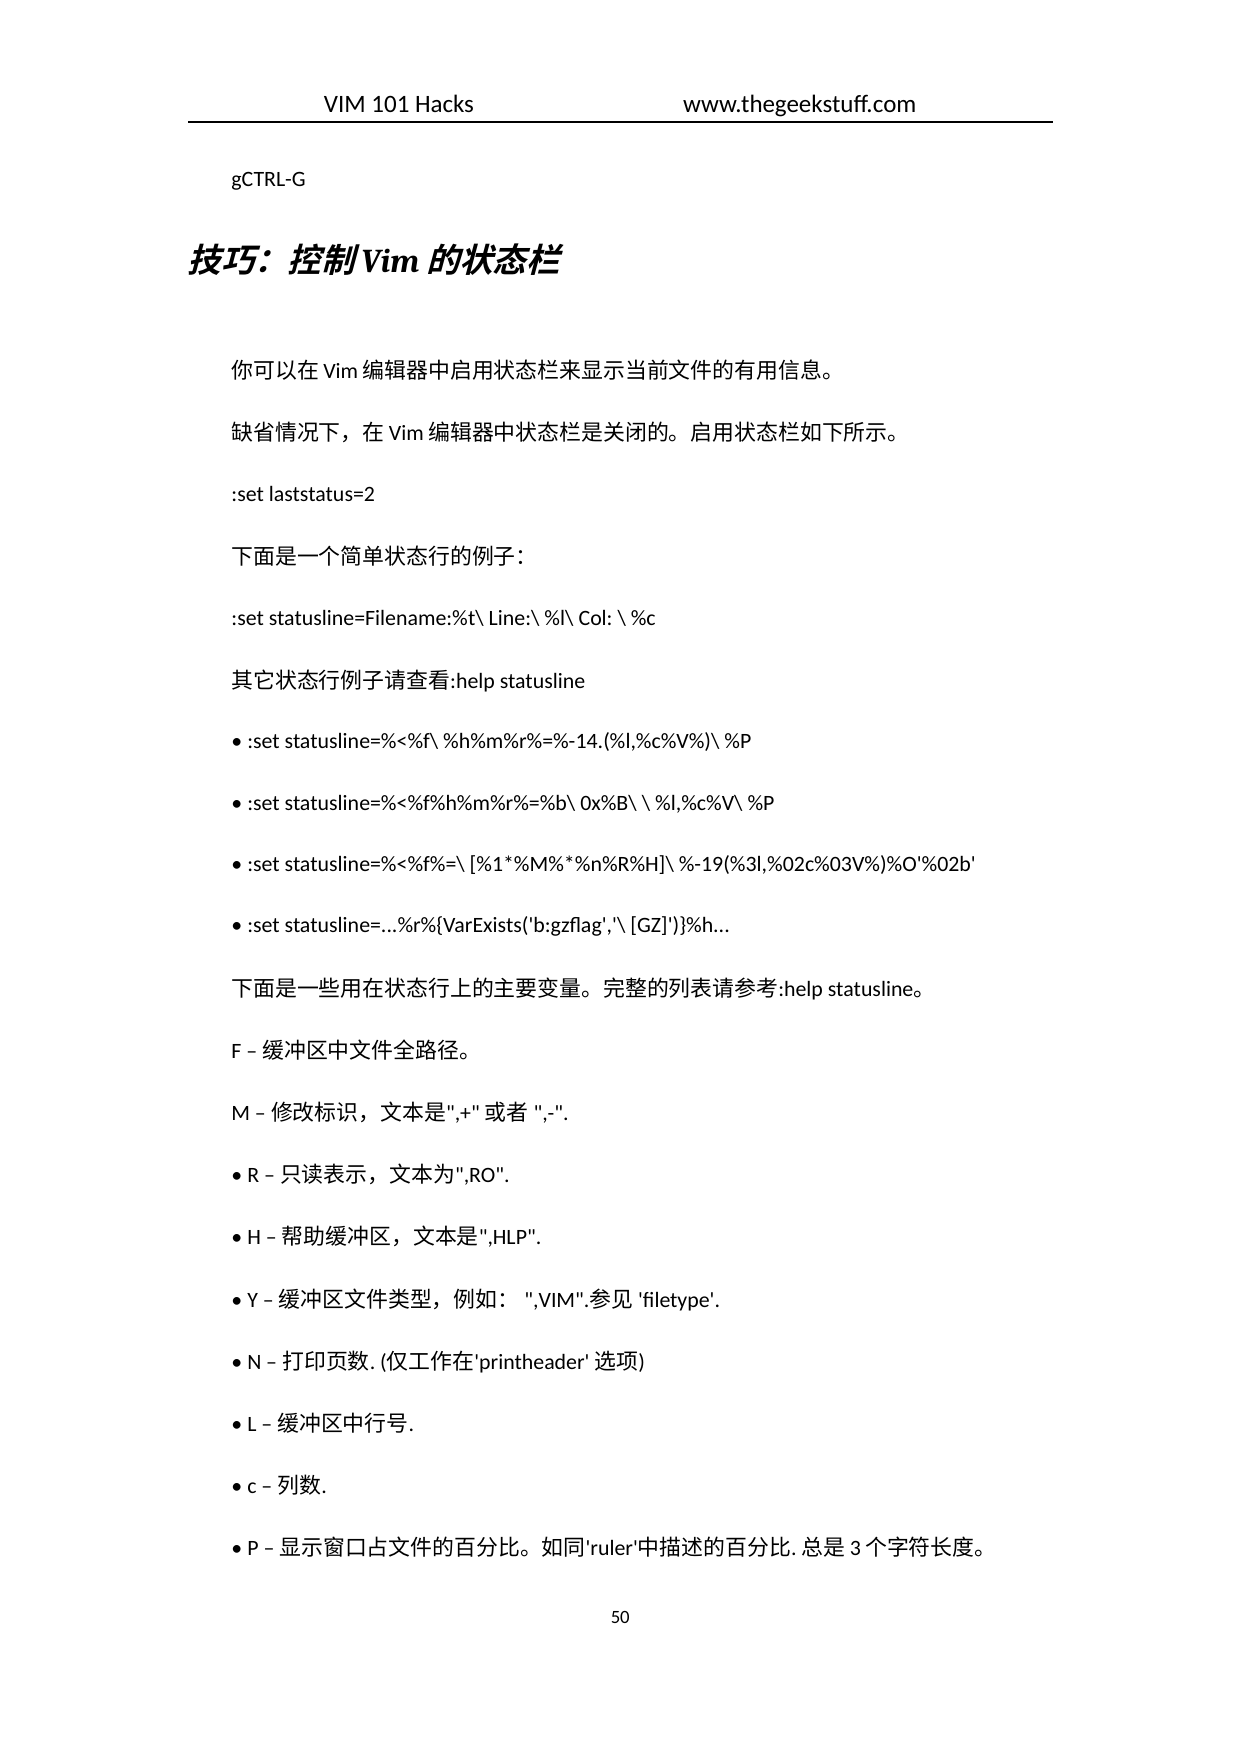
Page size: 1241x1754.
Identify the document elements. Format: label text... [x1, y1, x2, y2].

text • Y – 缓冲区文件类型，例如： ",VIM".参见 'filetype'. [187, 1281, 1053, 1314]
text • H – 帮助缓冲区，文本是",HLP". [187, 1219, 1053, 1251]
text • :set statusline=%<%f%=\ [%1*%M%*%n%R%H]\ %-19(%3l,%02c%03V%)%O'%02b' [187, 847, 1053, 880]
text • c – 列数. [187, 1468, 1053, 1500]
text gCTRL-G [187, 162, 1053, 194]
text 下面是一些用在状态行上的主要变量。完整的列表请参考:help statusline。 [187, 970, 1053, 1003]
text • :set statusline=%<%f\ %h%m%r%=%-14.(%l,%c%V%)\ %P [187, 724, 1053, 757]
text • :set statusline=...%r%{VarExists('b:gzflag','\ [GZ]')}%h... [187, 909, 1053, 941]
text • R – 只读表示，文本为",RO". [187, 1157, 1053, 1189]
text :set laststatus=2 [187, 477, 1053, 509]
text 下面是一个简单状态行的例子： [187, 538, 1053, 571]
text • L – 缓冲区中行号. [187, 1406, 1053, 1438]
text 缺省情况下，在Vim编辑器中状态栏是关闭的。启用状态栏如下所示。 [187, 415, 1053, 447]
text 你可以在Vim编辑器中启用状态栏来显示当前文件的有用信息。 [187, 353, 1053, 385]
text 其它状态行例子请查看:help statusline [187, 662, 1053, 695]
text • N – 打印页数. (仅工作在'printheader' 选项) [187, 1343, 1053, 1376]
text :set statusline=Filename:%t\ Line:\ %l\ Col: \ %c [187, 601, 1053, 633]
text M – 修改标识，文本是",+" 或者 ",-". [187, 1094, 1053, 1127]
text • :set statusline=%<%f%h%m%r%=%b\ 0x%B\ \ %l,%c%V\ %P [187, 786, 1053, 818]
text F – 缓冲区中文件全路径。 [187, 1032, 1053, 1065]
text • P – 显示窗口占文件的百分比。如同'ruler'中描述的百分比. 总是3个字符长度。 [187, 1530, 1053, 1562]
subtitle 技巧：控制Vim的状态栏 [187, 226, 1053, 291]
